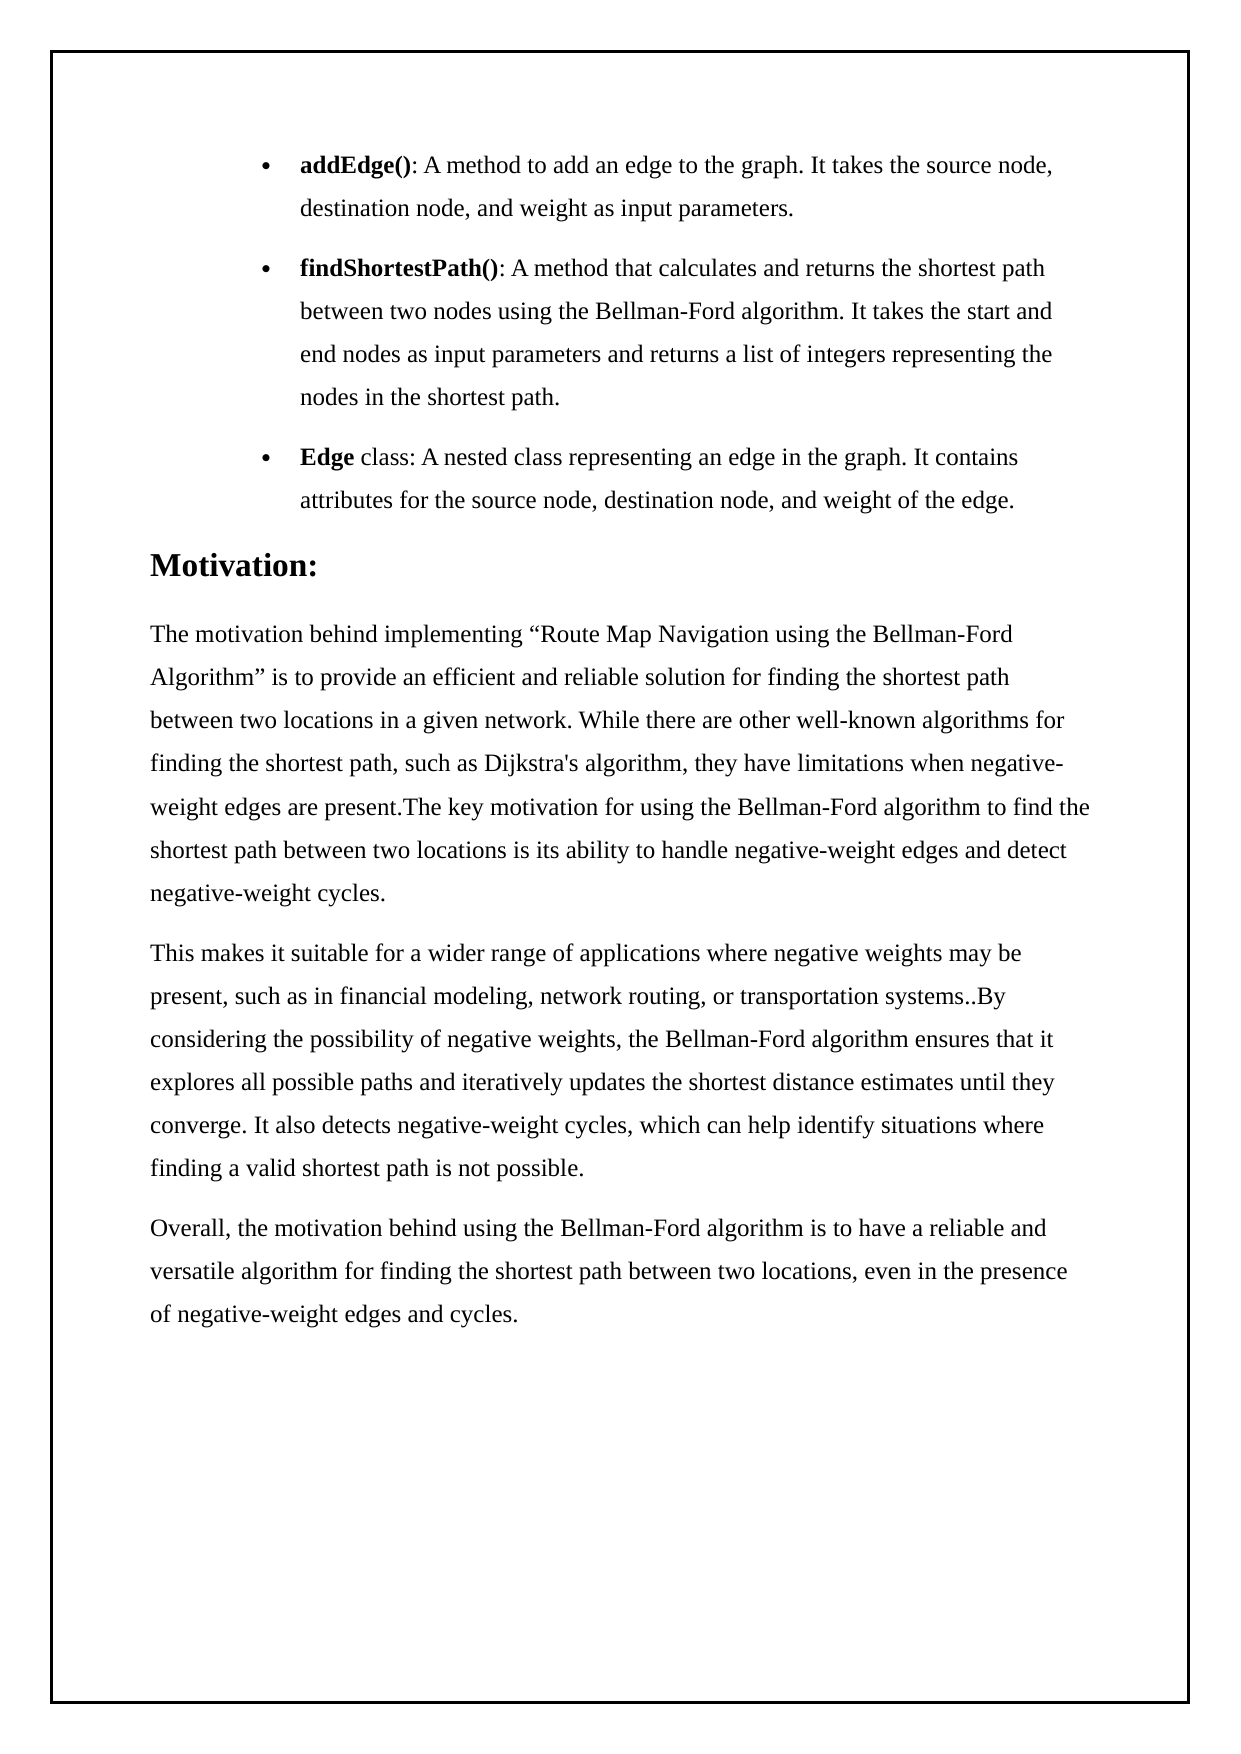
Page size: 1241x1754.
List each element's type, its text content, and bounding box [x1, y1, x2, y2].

text The motivation behind implementing “Route Map Navigation using the Bellman-Ford Algorithm” is to provide an efficient and reliable solution for finding the shortest path between two locations in a given network. While there are other well-known algorithms for finding the shortest path, such as Dijkstra's algorithm, they have limitations when negative-weight edges are present.The key motivation for using the Bellman-Ford algorithm to find the shortest path between two locations is its ability to handle negative-weight edges and detect negative-weight cycles. [150, 619, 1090, 907]
text Motivation: [150, 545, 1090, 583]
list Edge class: A nested class representing an edge in the graph. It contains attributes for the source node, destination node, and weight of the edge. [262, 442, 1090, 514]
text Overall, the motivation behind using the Bellman-Ford algorithm is to have a reliable and versatile algorithm for finding the shortest path between two locations, even in the presence of negative-weight edges and cycles. [150, 1213, 1090, 1328]
list addEdge(): A method to add an edge to the graph. It takes the source node, destination node, and weight as input parameters. [262, 150, 1090, 222]
list findShortestPath(): A method that calculates and returns the shortest path between two nodes using the Bellman-Ford algorithm. It takes the start and end nodes as input parameters and returns a list of integers representing the nodes in the shortest path. [262, 253, 1090, 411]
text This makes it suitable for a wider range of applications where negative weights may be present, such as in financial modeling, network routing, or transportation systems..By considering the possibility of negative weights, the Bellman-Ford algorithm ensures that it explores all possible paths and iteratively updates the shortest distance estimates until they converge. It also detects negative-weight cycles, which can help identify situations where finding a valid shortest path is not possible. [150, 938, 1090, 1182]
